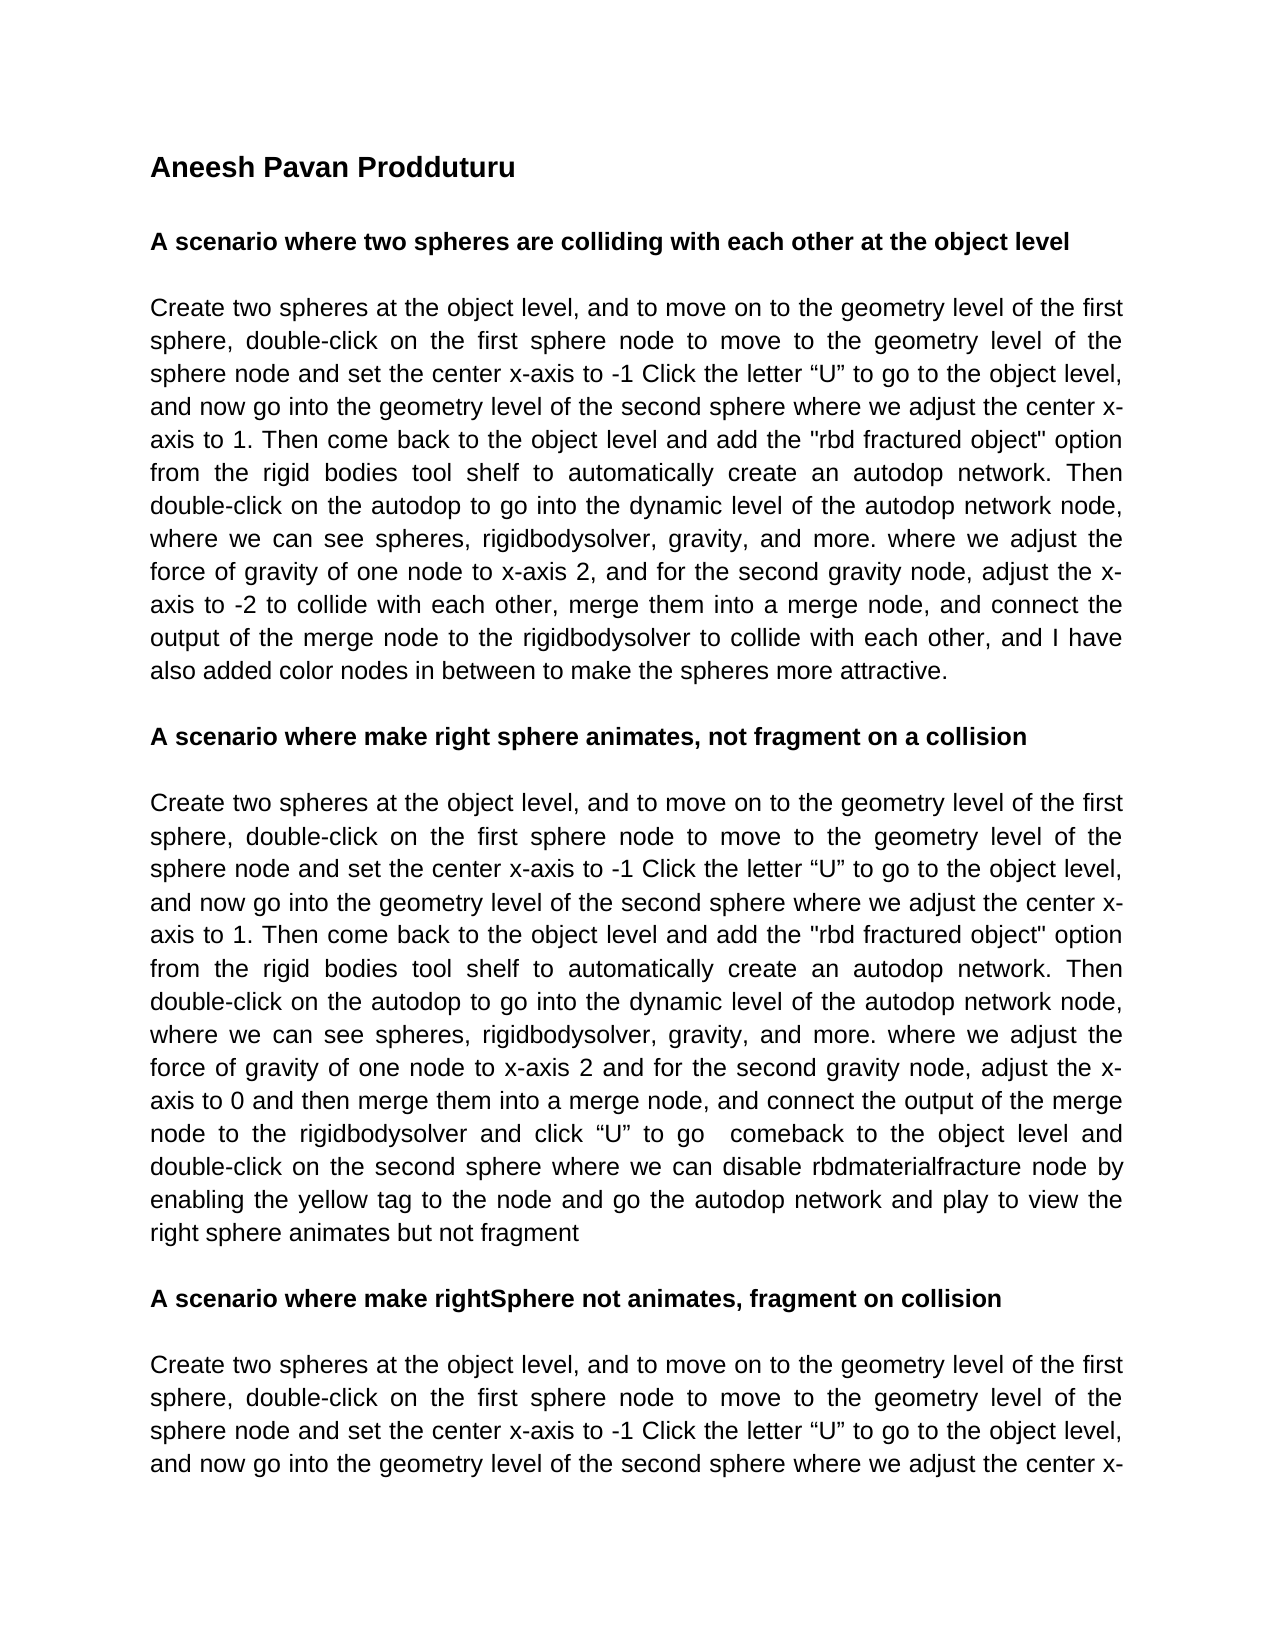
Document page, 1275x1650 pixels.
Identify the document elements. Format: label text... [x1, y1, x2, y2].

text Create two spheres at the object level, and to move on to the geometry level of the first sphere, double-click on the first sphere node to move to the geometry level of the sphere node and set the center x-axis to -1 Click the letter “U” to go to the object level, and now go into the geometry level of the second sphere where we adjust the center x-axis to 1. Then come back to the object level and add the "rbd fractured object" option from the rigid bodies tool shelf to automatically create an autodop network. Then double-click on the autodop to go into the dynamic level of the autodop network node, where we can see spheres, rigidbodysolver, gravity, and more. where we adjust the force of gravity of one node to x-axis 2 and for the second gravity node, adjust the x-axis to 0 and then merge them into a merge node, and connect the output of the merge node to the rigidbodysolver and click “U” to go comeback to the object level and double-click on the second sphere where we can disable rbdmaterialfracture node by enabling the yellow tag to the node and go the autodop network and play to view the right sphere animates but not fragment [150, 788, 1125, 1246]
text Aneesh Pavan Prodduturu [150, 150, 1125, 183]
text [150, 1350, 1125, 1478]
text Create two spheres at the object level, and to move on to the geometry level of the first sphere, double-click on the first sphere node to move to the geometry level of the sphere node and set the center x-axis to -1 Click the letter “U” to go to the object level, and now go into the geometry level of the second sphere where we adjust the center x-axis to 1. Then come back to the object level and add the "rbd fractured object" option from the rigid bodies tool shelf to automatically create an autodop network. Then double-click on the autodop to go into the dynamic level of the autodop network node, where we can see spheres, rigidbodysolver, gravity, and more. where we adjust the force of gravity of one node to x-axis 2, and for the second gravity node, adjust the x-axis to -2 to collide with each other, merge them into a merge node, and connect the output of the merge node to the rigidbodysolver to collide with each other, and I have also added color nodes in between to make the spheres more attractive. [150, 293, 1125, 685]
text A scenario where make rightSphere not animates, fragment on collision [150, 1284, 1125, 1312]
text A scenario where make right sphere animates, not fragment on a collision [150, 722, 1125, 751]
text A scenario where two spheres are colliding with each other at the object level [150, 227, 1125, 256]
